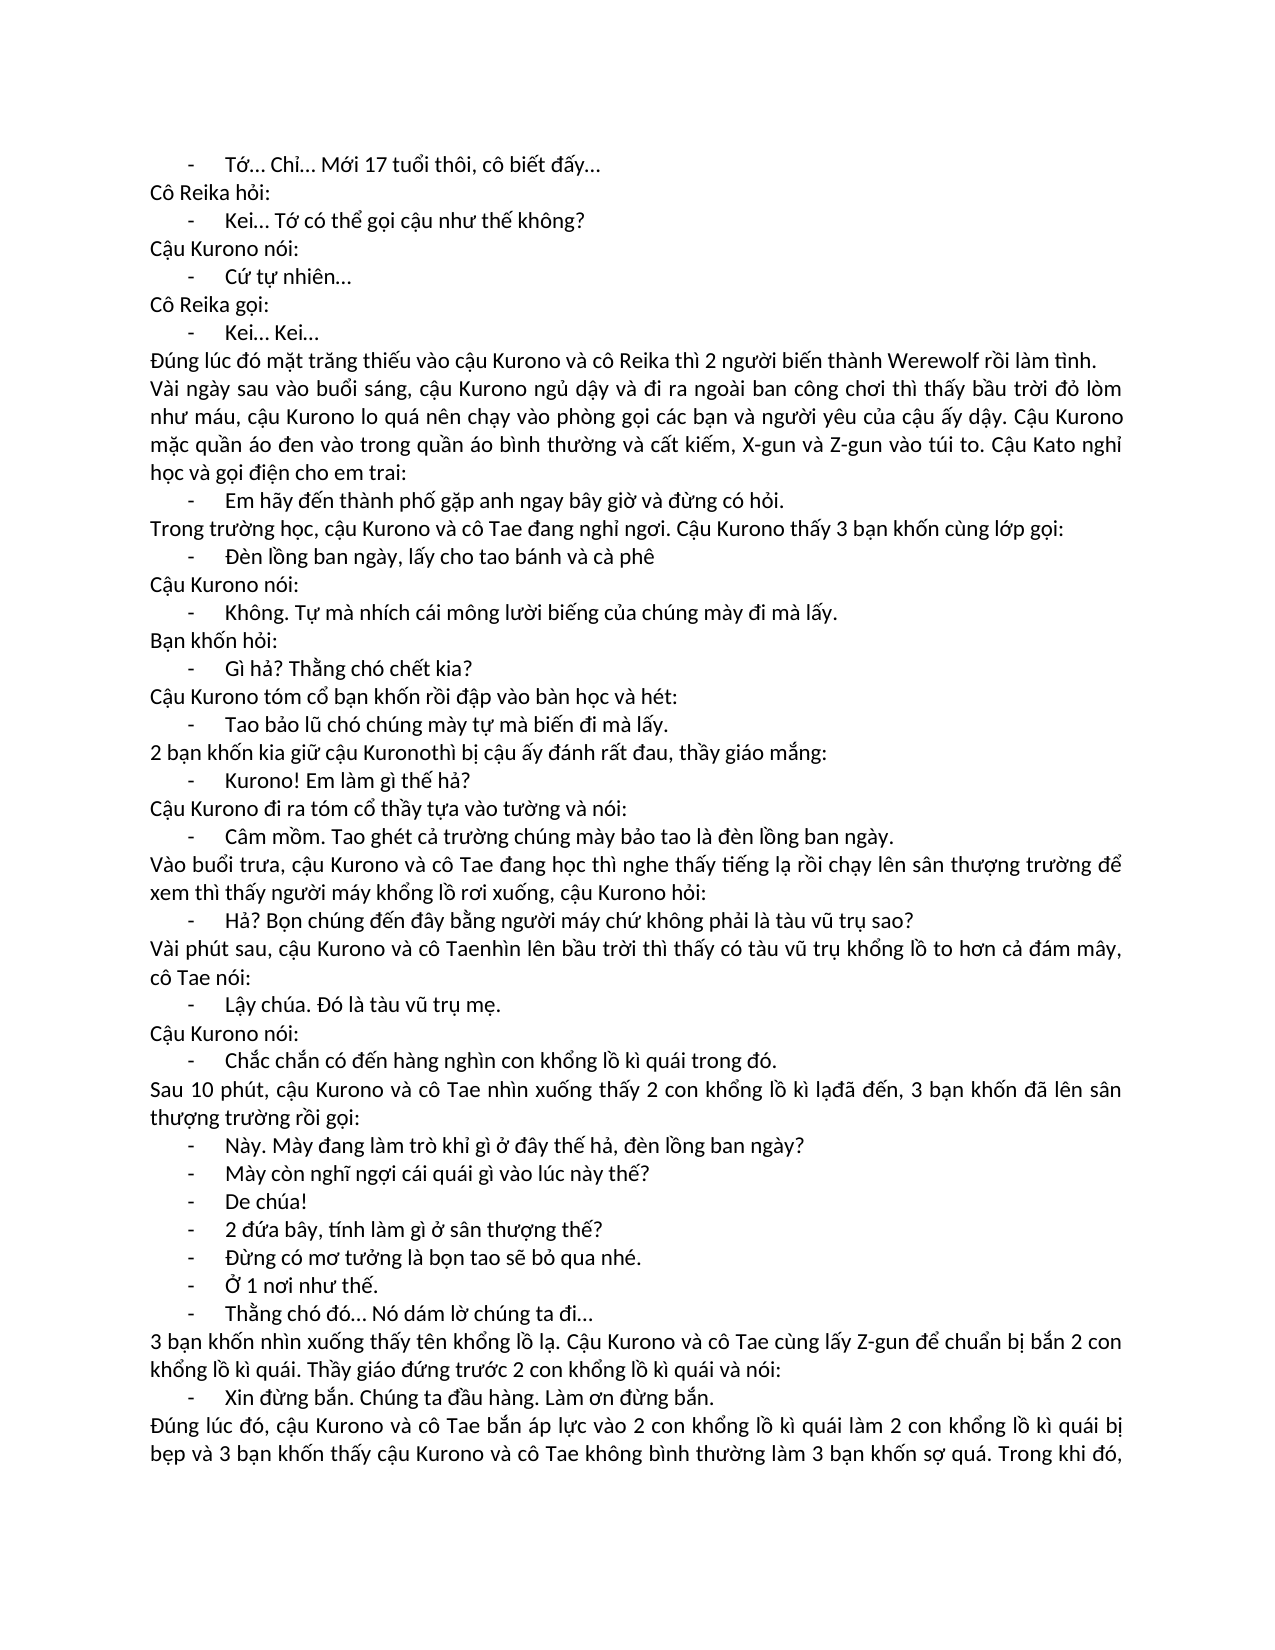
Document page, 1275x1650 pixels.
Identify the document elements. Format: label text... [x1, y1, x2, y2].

list 2 đứa bây, tính làm gì ở sân thượng thế? [187, 1215, 1125, 1243]
list Tao bảo lũ chó chúng mày tự mà biến đi mà lấy. [187, 710, 1125, 738]
text Cậu Kurono đi ra tóm cổ thầy tựa vào tường và nói: [150, 794, 1125, 822]
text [150, 1411, 1125, 1467]
list Ở 1 nơi như thế. [187, 1271, 1125, 1299]
text Cô Reika hỏi: [150, 178, 1125, 206]
list Chắc chắn có đến hàng nghìn con khổng lồ kì quái trong đó. [187, 1047, 1125, 1075]
text Sau 10 phút, cậu Kurono và cô Tae nhìn xuống thấy 2 con khổng lồ kì lạđã đến, 3 bạn khốn đã lên sân thượng trường rồi gọi: [150, 1075, 1125, 1131]
text Cô Reika gọi: [150, 290, 1125, 318]
list Không. Tự mà nhích cái mông lười biếng của chúng mày đi mà lấy. [187, 598, 1125, 626]
list Đừng có mơ tưởng là bọn tao sẽ bỏ qua nhé. [187, 1243, 1125, 1271]
text Đúng lúc đó mặt trăng thiếu vào cậu Kurono và cô Reika thì 2 người biến thành Werewolf rồi làm tình. [150, 346, 1125, 374]
list Em hãy đến thành phố gặp anh ngay bây giờ và đừng có hỏi. [187, 486, 1125, 514]
text Vào buổi trưa, cậu Kurono và cô Tae đang học thì nghe thấy tiếng lạ rồi chạy lên sân thượng trường để xem thì thấy người máy khổng lồ rơi xuống, cậu Kurono hỏi: [150, 851, 1125, 907]
list Mày còn nghĩ ngợi cái quái gì vào lúc này thế? [187, 1159, 1125, 1187]
list De chúa! [187, 1187, 1125, 1215]
list Kurono! Em làm gì thế hả? [187, 766, 1125, 794]
list Kei… Tớ có thể gọi cậu như thế không? [187, 206, 1125, 234]
text Vài ngày sau vào buổi sáng, cậu Kurono ngủ dậy và đi ra ngoài ban công chơi thì thấy bầu trời đỏ lòm như máu, cậu Kurono lo quá nên chạy vào phòng gọi các bạn và người yêu của cậu ấy dậy. Cậu Kurono mặc quần áo đen vào trong quần áo bình thường và cất kiếm, X-gun và Z-gun vào túi to. Cậu Kato nghỉ học và gọi điện cho em trai: [150, 374, 1125, 486]
list Lậy chúa. Đó là tàu vũ trụ mẹ. [187, 991, 1125, 1019]
list Xin đừng bắn. Chúng ta đầu hàng. Làm ơn đừng bắn. [187, 1383, 1125, 1411]
text Cậu Kurono nói: [150, 570, 1125, 598]
text 3 bạn khốn nhìn xuống thấy tên khổng lồ lạ. Cậu Kurono và cô Tae cùng lấy Z-gun để chuẩn bị bắn 2 con khổng lồ kì quái. Thầy giáo đứng trước 2 con khổng lồ kì quái và nói: [150, 1327, 1125, 1383]
list Này. Mày đang làm trò khỉ gì ở đây thế hả, đèn lồng ban ngày? [187, 1131, 1125, 1159]
text Cậu Kurono tóm cổ bạn khốn rồi đập vào bàn học và hét: [150, 682, 1125, 710]
list Tớ… Chỉ… Mới 17 tuổi thôi, cô biết đấy… [187, 150, 1125, 178]
text Cậu Kurono nói: [150, 1019, 1125, 1047]
list Cứ tự nhiên… [187, 262, 1125, 290]
text Trong trường học, cậu Kurono và cô Tae đang nghỉ ngơi. Cậu Kurono thấy 3 bạn khốn cùng lớp gọi: [150, 514, 1125, 542]
text 2 bạn khốn kia giữ cậu Kuronothì bị cậu ấy đánh rất đau, thầy giáo mắng: [150, 738, 1125, 766]
list Thằng chó đó… Nó dám lờ chúng ta đi… [187, 1299, 1125, 1327]
list Câm mồm. Tao ghét cả trường chúng mày bảo tao là đèn lồng ban ngày. [187, 822, 1125, 851]
text Vài phút sau, cậu Kurono và cô Taenhìn lên bầu trời thì thấy có tàu vũ trụ khổng lồ to hơn cả đám mây, cô Tae nói: [150, 934, 1125, 991]
text Bạn khốn hỏi: [150, 626, 1125, 654]
list Gì hả? Thằng chó chết kia? [187, 654, 1125, 682]
list Đèn lồng ban ngày, lấy cho tao bánh và cà phê [187, 542, 1125, 570]
text Cậu Kurono nói: [150, 234, 1125, 262]
list Hả? Bọn chúng đến đây bằng người máy chứ không phải là tàu vũ trụ sao? [187, 907, 1125, 934]
list Kei… Kei… [187, 318, 1125, 346]
